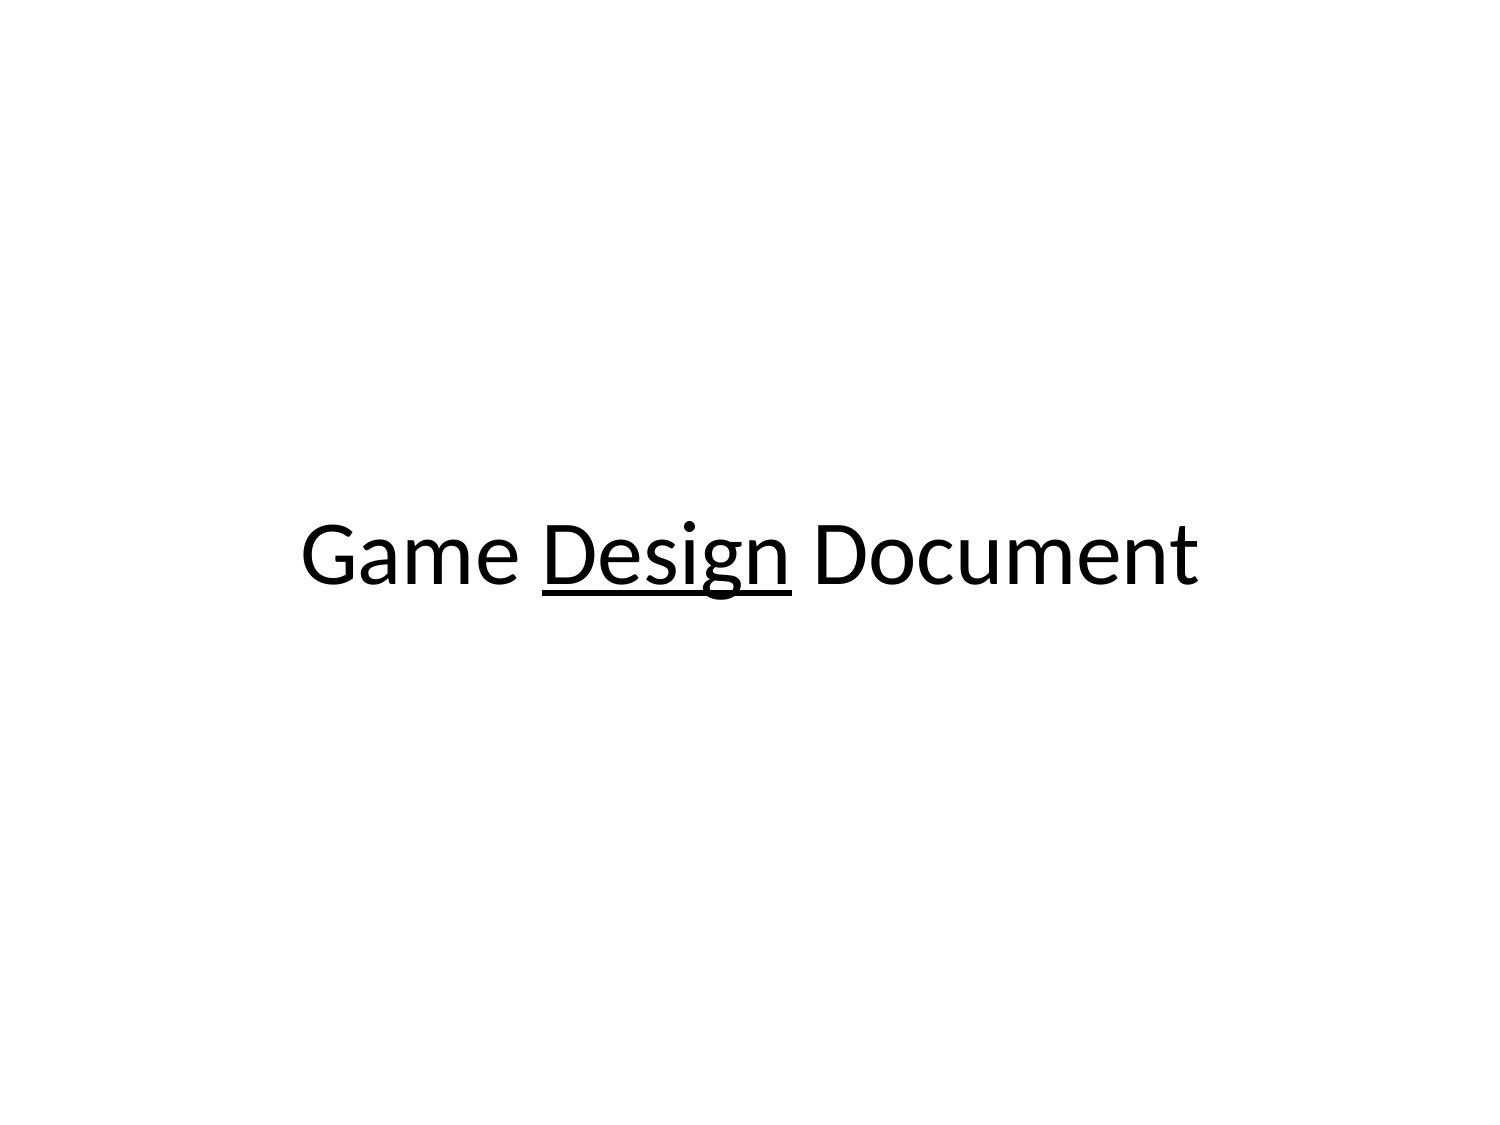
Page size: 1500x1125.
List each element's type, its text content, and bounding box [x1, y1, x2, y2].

subtitle Game Design Document [225, 502, 1484, 605]
